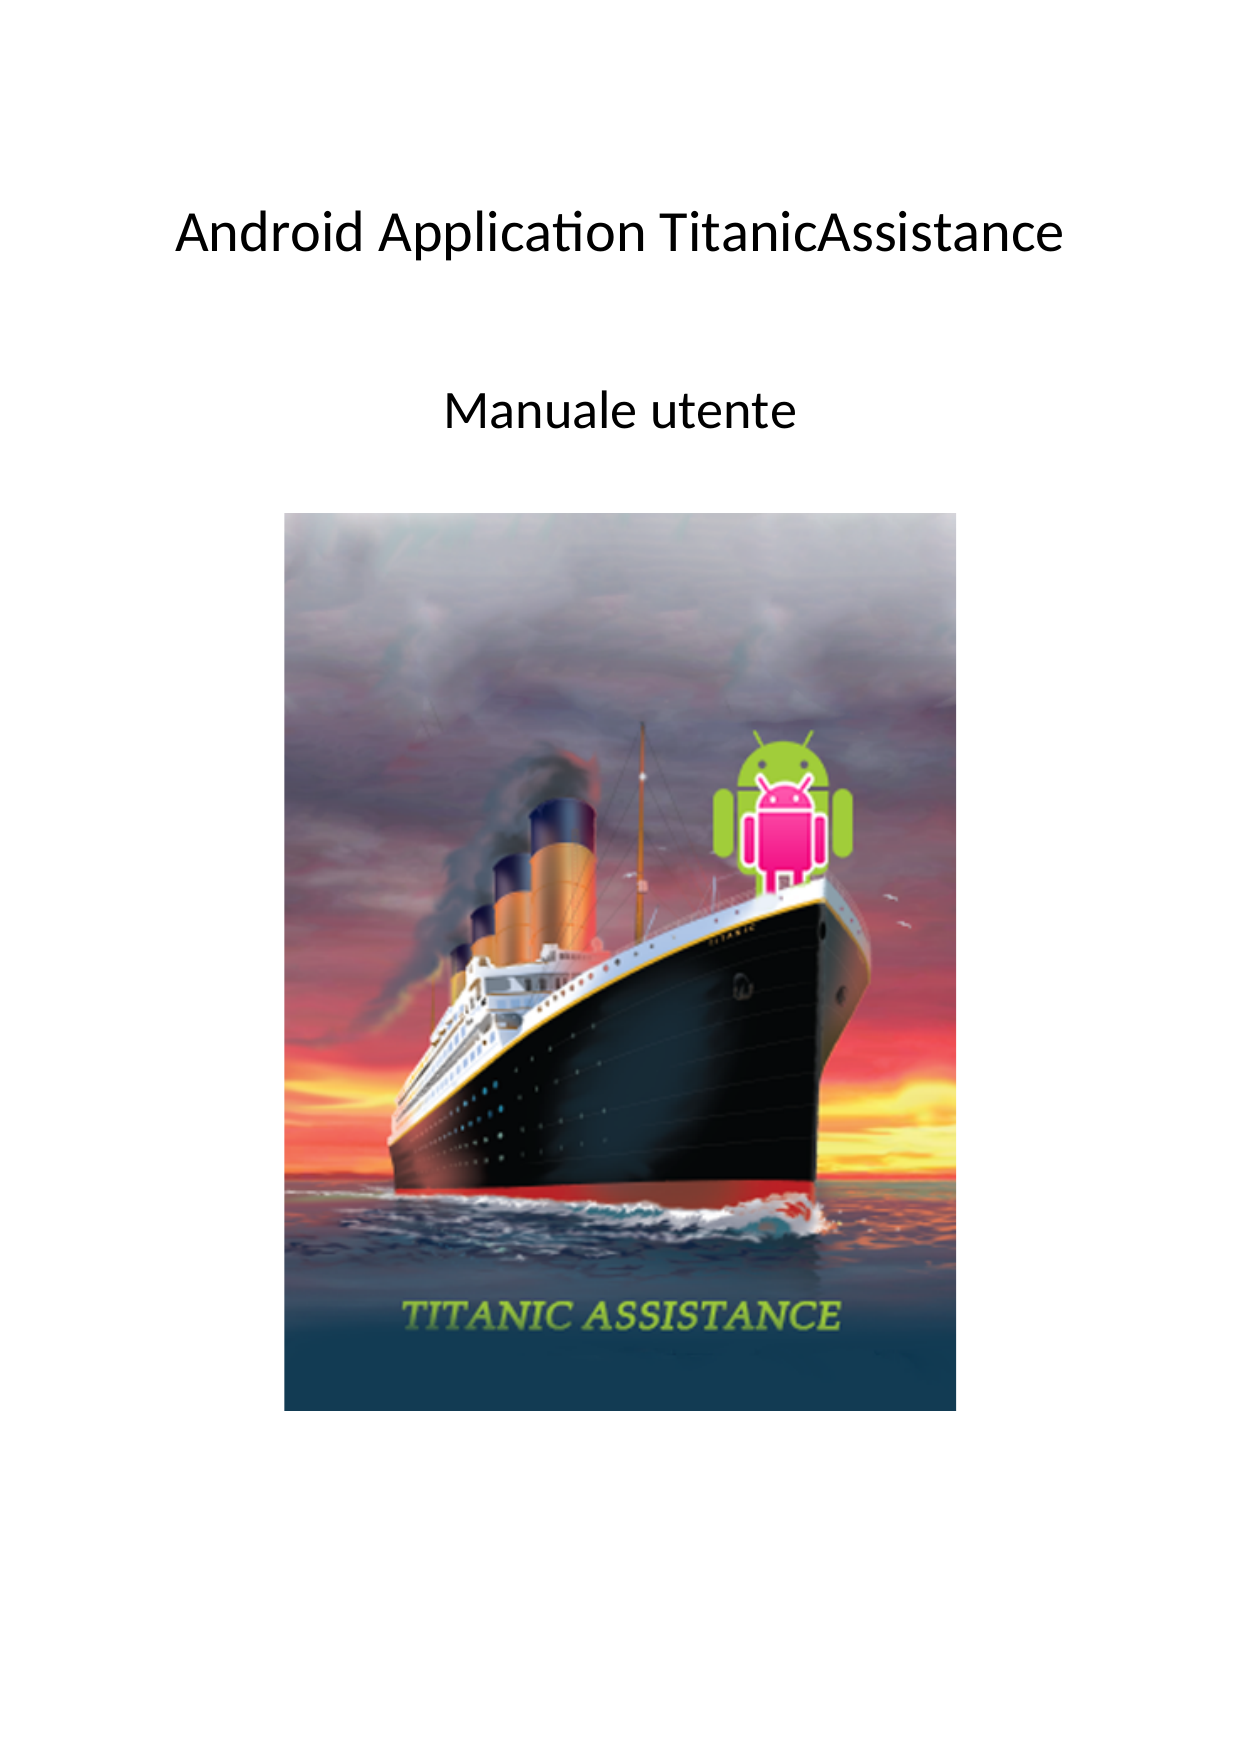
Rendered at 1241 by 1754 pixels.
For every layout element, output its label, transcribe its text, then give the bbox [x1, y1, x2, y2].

text Android Application TitanicAssistance [118, 194, 1122, 266]
picture [284, 513, 957, 1411]
text Manuale utente [118, 376, 1122, 442]
